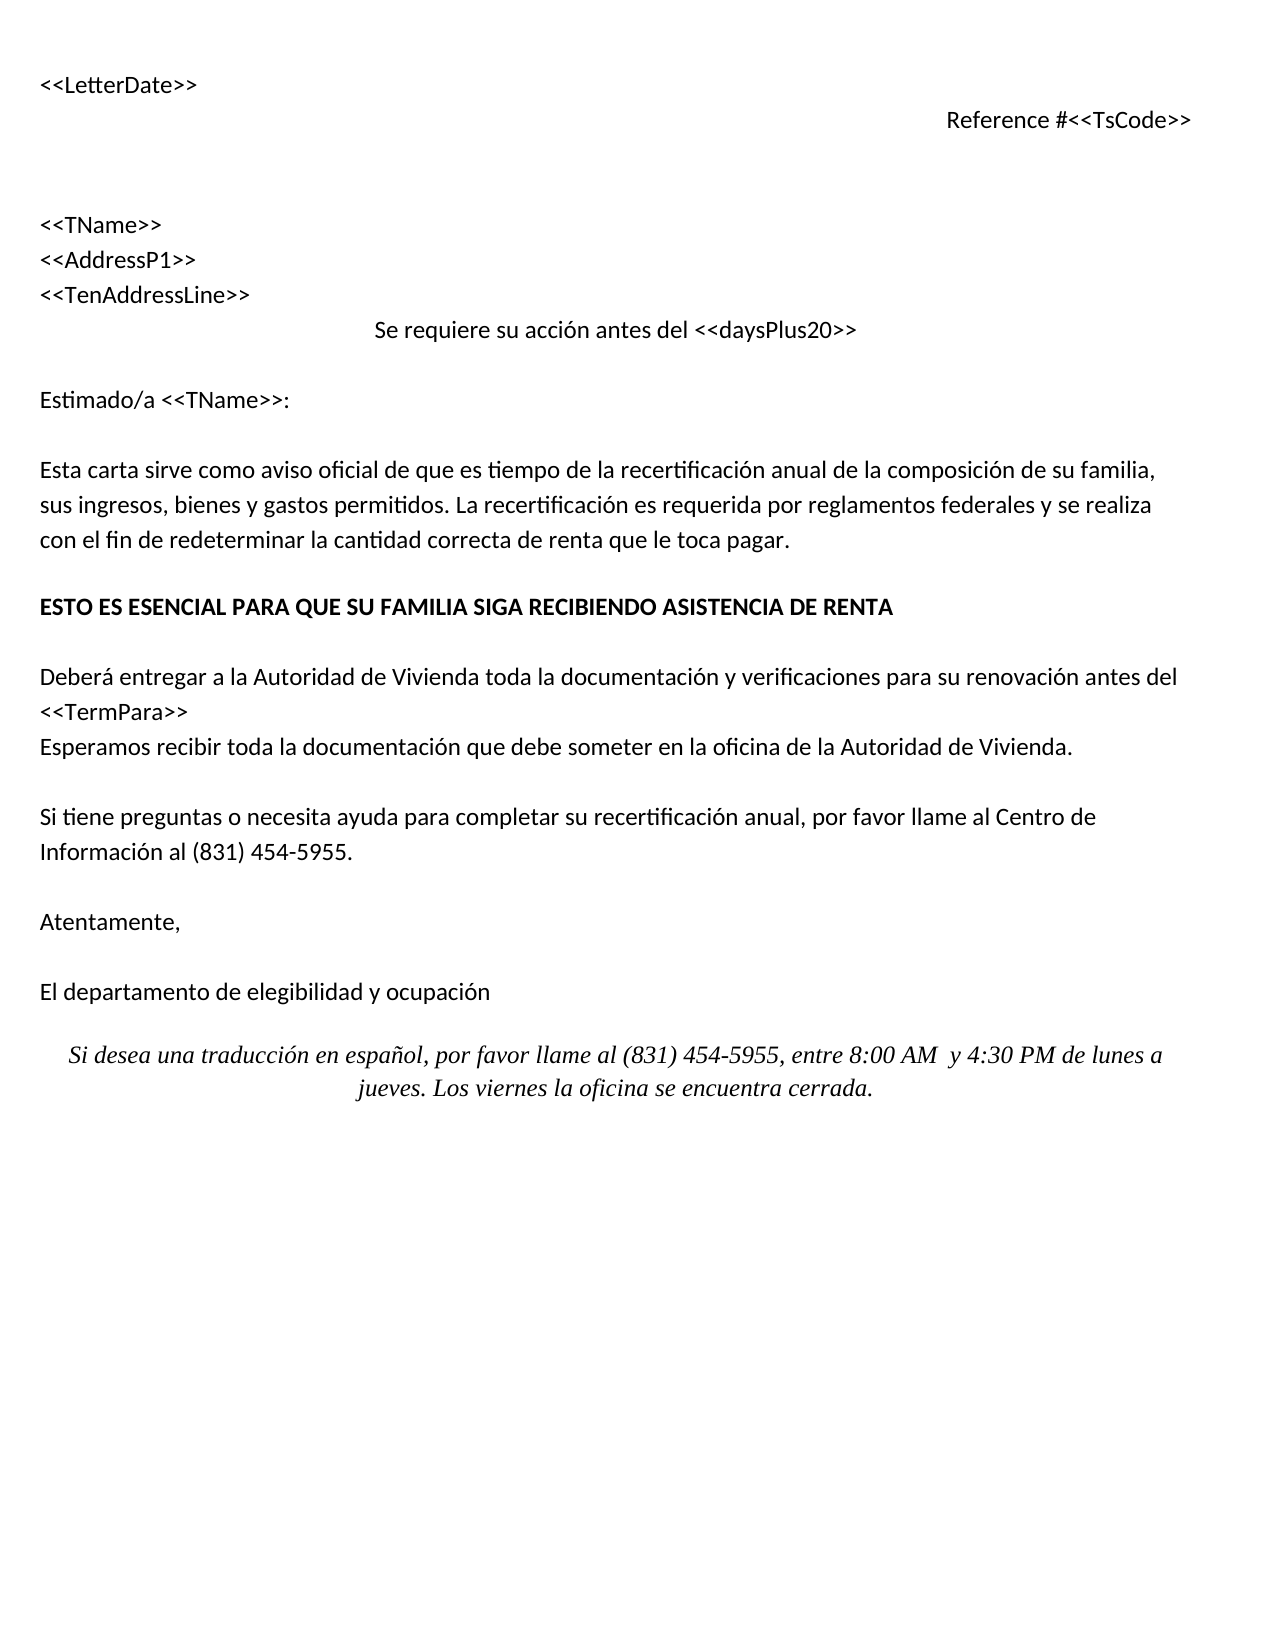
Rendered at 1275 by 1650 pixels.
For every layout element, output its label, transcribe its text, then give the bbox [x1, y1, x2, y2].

text El departamento de elegibilidad y ocupación [39, 976, 1192, 1006]
text Atentamente, [39, 906, 1192, 936]
text Esperamos recibir toda la documentación que debe someter en la oficina de la Autoridad de Vivienda. [39, 731, 1192, 761]
text ESTO ES ESENCIAL PARA QUE SU FAMILIA SIGA RECIBIENDO ASISTENCIA DE RENTA [39, 591, 1192, 621]
text Si tiene preguntas o necesita ayuda para completar su recertificación anual, por favor llame al Centro de Información al (831) 454-5955. [39, 801, 1192, 866]
text Esta carta sirve como aviso oficial de que es tiempo de la recertificación anual de la composición de su familia, sus ingresos, bienes y gastos permitidos. La recertificación es requerida por reglamentos federales y se realiza con el fin de redeterminar la cantidad correcta de renta que le toca pagar. [39, 454, 1192, 554]
text <<TName>> [39, 209, 1192, 239]
text Deberá entregar a la Autoridad de Vivienda toda la documentación y verificaciones para su renovación antes del <<TermPara>> [39, 661, 1192, 726]
text Se requiere su acción antes del <<daysPlus20>> [39, 314, 1192, 344]
text Reference #<<TsCode>> [39, 104, 1192, 134]
text Si desea una traducción en español, por favor llame al (831) 454-5955, entre 8:00 AM y 4:30 PM de lunes a jueves. Los viernes la oficina se encuentra cerrada. DOCUMENTOS REQUERIDOS PARA SU RE-EXAMINACION ANUAL [39, 1040, 1192, 1101]
text <<AddressP1>> [39, 244, 1192, 274]
text <<LetterDate>> [39, 69, 1192, 99]
text <<TenAddressLine>> [39, 279, 1192, 309]
text Estimado/a <<TName>>: [39, 384, 1192, 414]
